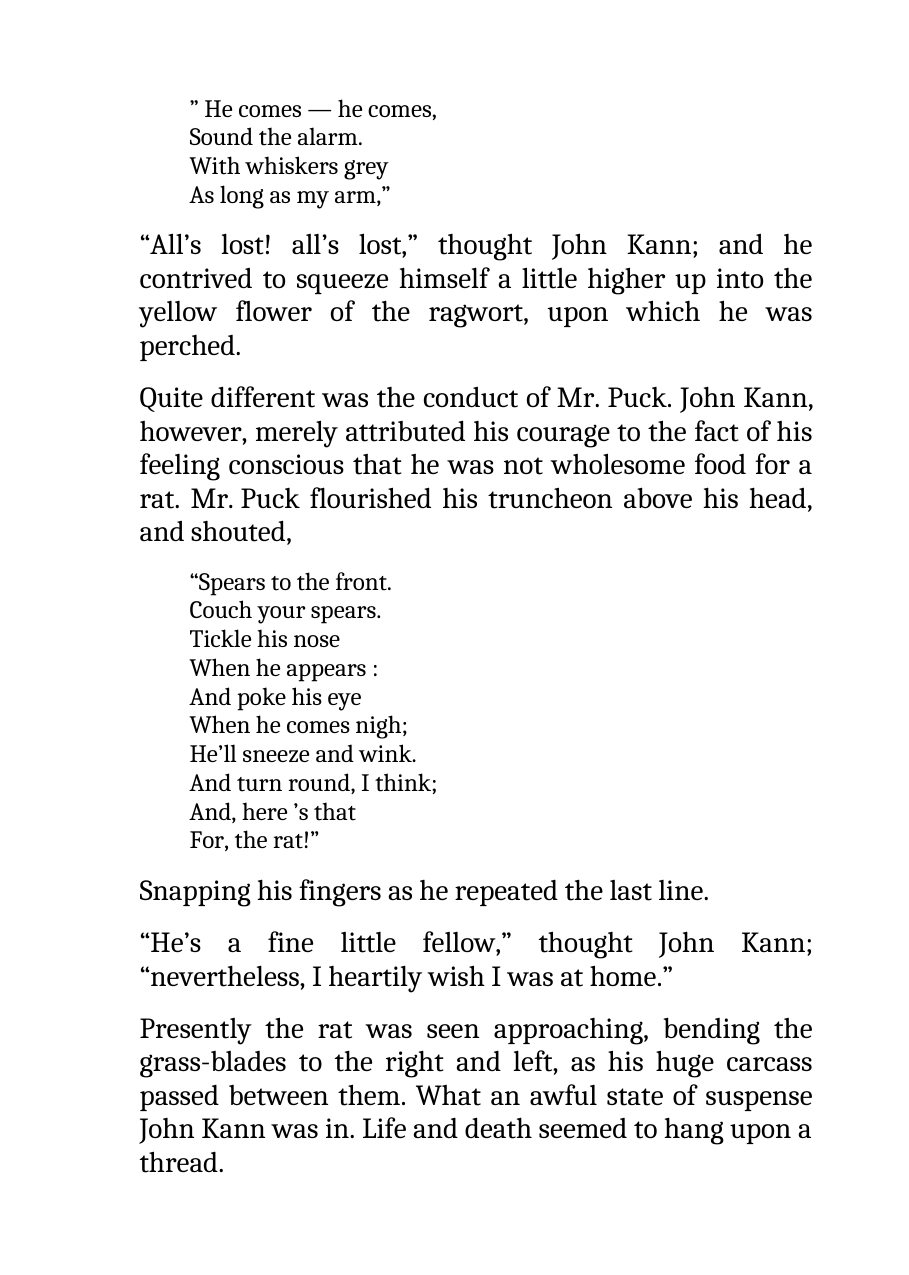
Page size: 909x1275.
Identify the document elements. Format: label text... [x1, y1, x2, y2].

text Quite different was the conduct of Mr. Puck. John Kann, however, merely attributed his courage to the fact of his feeling conscious that he was not wholesome food for a rat. Mr. Puck flourished his truncheon above his head, and shouted, [139, 381, 814, 549]
text Presently the rat was seen approaching, bending the grass-blades to the right and left, as his huge carcass passed between them. What an awful state of suspense John Kann was in. Life and death seemed to hang upon a thread. [139, 1012, 814, 1180]
text “He’s a fine little fellow,” thought John Kann; “nevertheless, I heartily wish I was at home.” [139, 926, 814, 993]
text “All’s lost! all’s lost,” thought John Kann; and he contrived to squeeze himself a little higher up into the yellow flower of the ragwort, upon which he was perched. [139, 228, 814, 362]
text Snapping his fingers as he repeated the last line. [139, 874, 814, 907]
text ” He comes — he comes, Sound the alarm. With whiskers grey As long as my arm,” [189, 94, 764, 209]
text “Spears to the front. Couch your spears. Tickle his nose When he appears : And poke his eye When he comes nigh; He’ll sneeze and wink. And turn round, I think; And, here ’s that For, the rat!” [189, 568, 764, 855]
